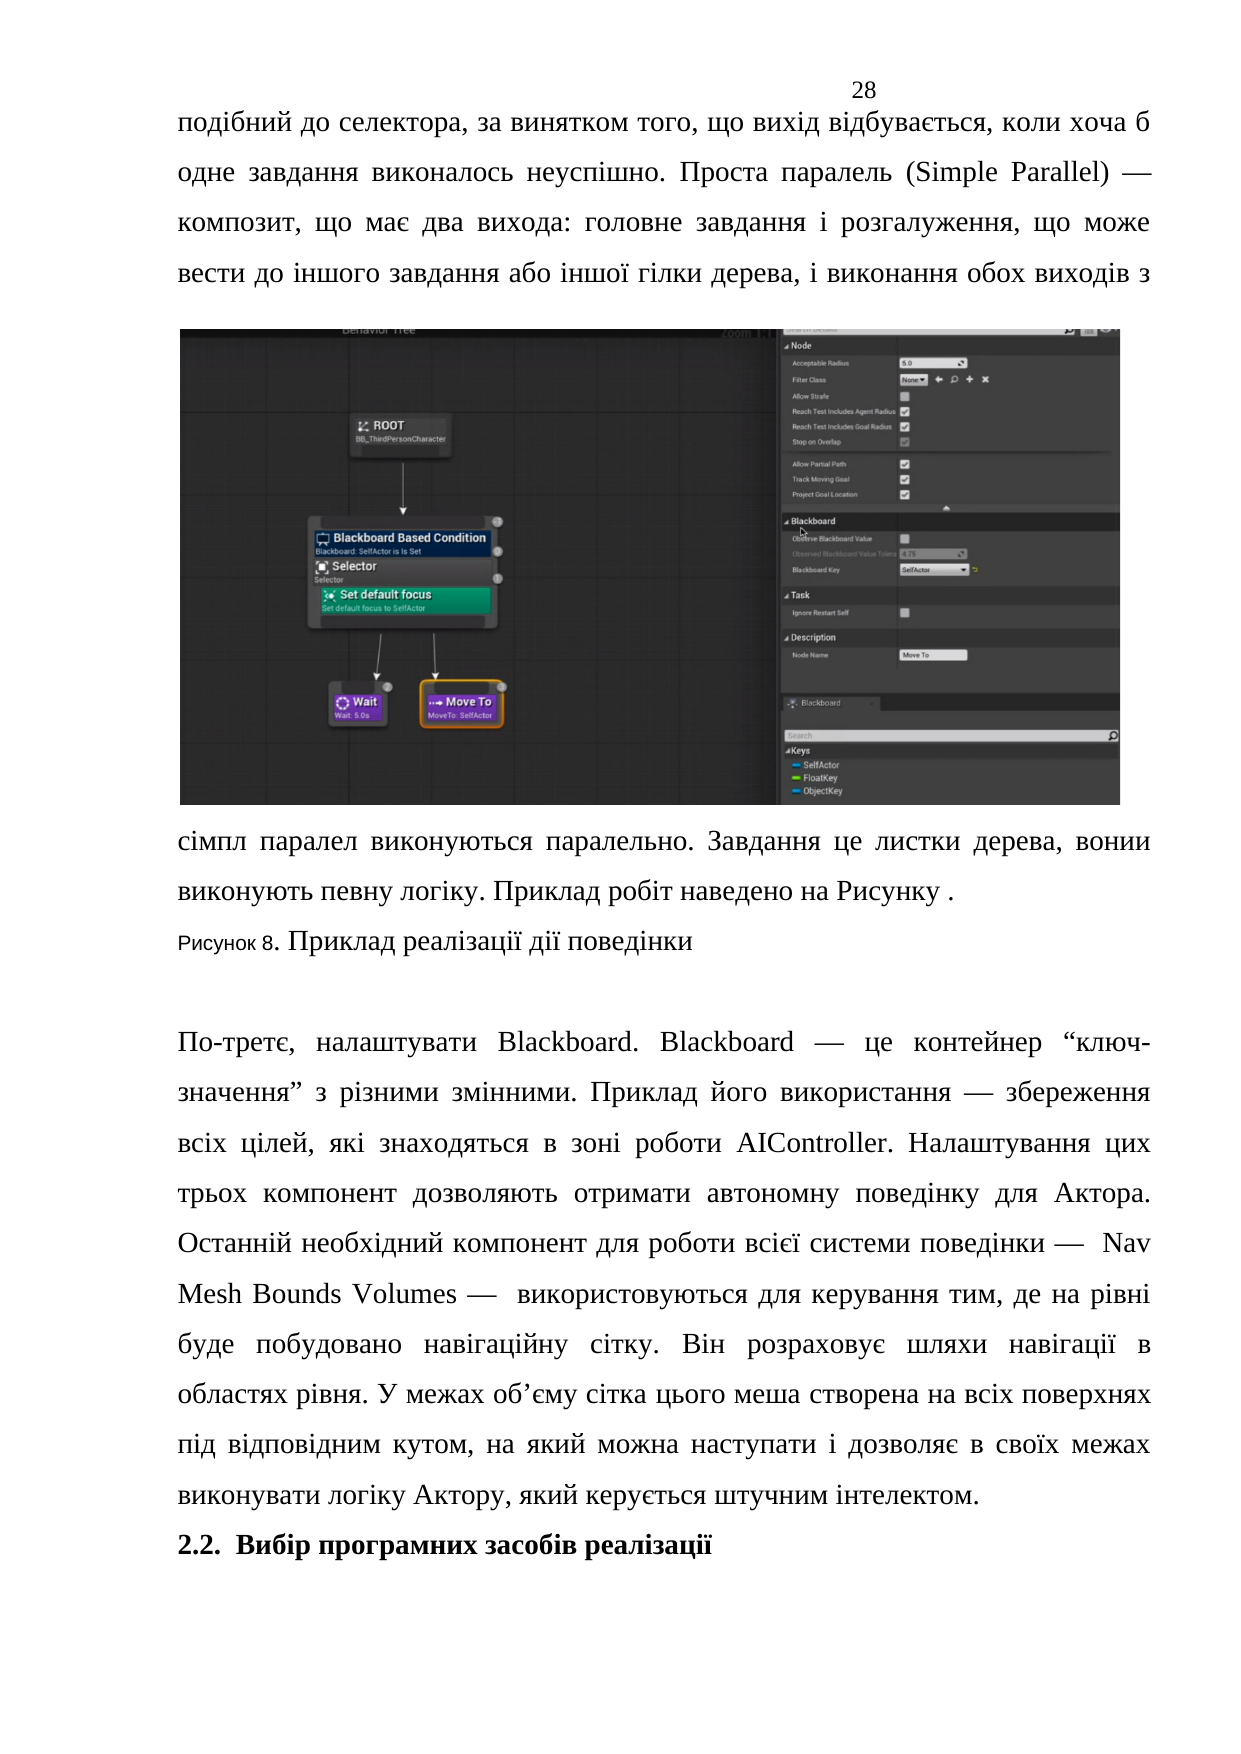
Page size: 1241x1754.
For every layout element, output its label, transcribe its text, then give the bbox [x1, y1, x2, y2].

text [177, 104, 1152, 907]
picture [180, 329, 1121, 805]
text По-третє, налаштувати Blackboard. Blackboard — це контейнер “ключ-значення” з різними змінними. Приклад його використання — збереження всіх цілей, які знаходяться в зоні роботи AIController. Налаштування цих трьох компонент дозволяють отримати автономну поведінку для Актора. Останній необхідний компонент для роботи всієї системи поведінки — Nav Mesh Bounds Volumes — використовуються для керування тим, де на рівні буде побудовано навігаційну сітку. Він розраховує шляхи навігації в областях рівня. У межах об’єму сітка цього меша створена на всіх поверхнях під відповідним кутом, на який можна наступати і дозволяє в своїх межах виконувати логіку Актору, який керується штучним інтелектом. [177, 1024, 1152, 1511]
text 2.2. Вибір програмних засобів реалізації [177, 1527, 1152, 1561]
